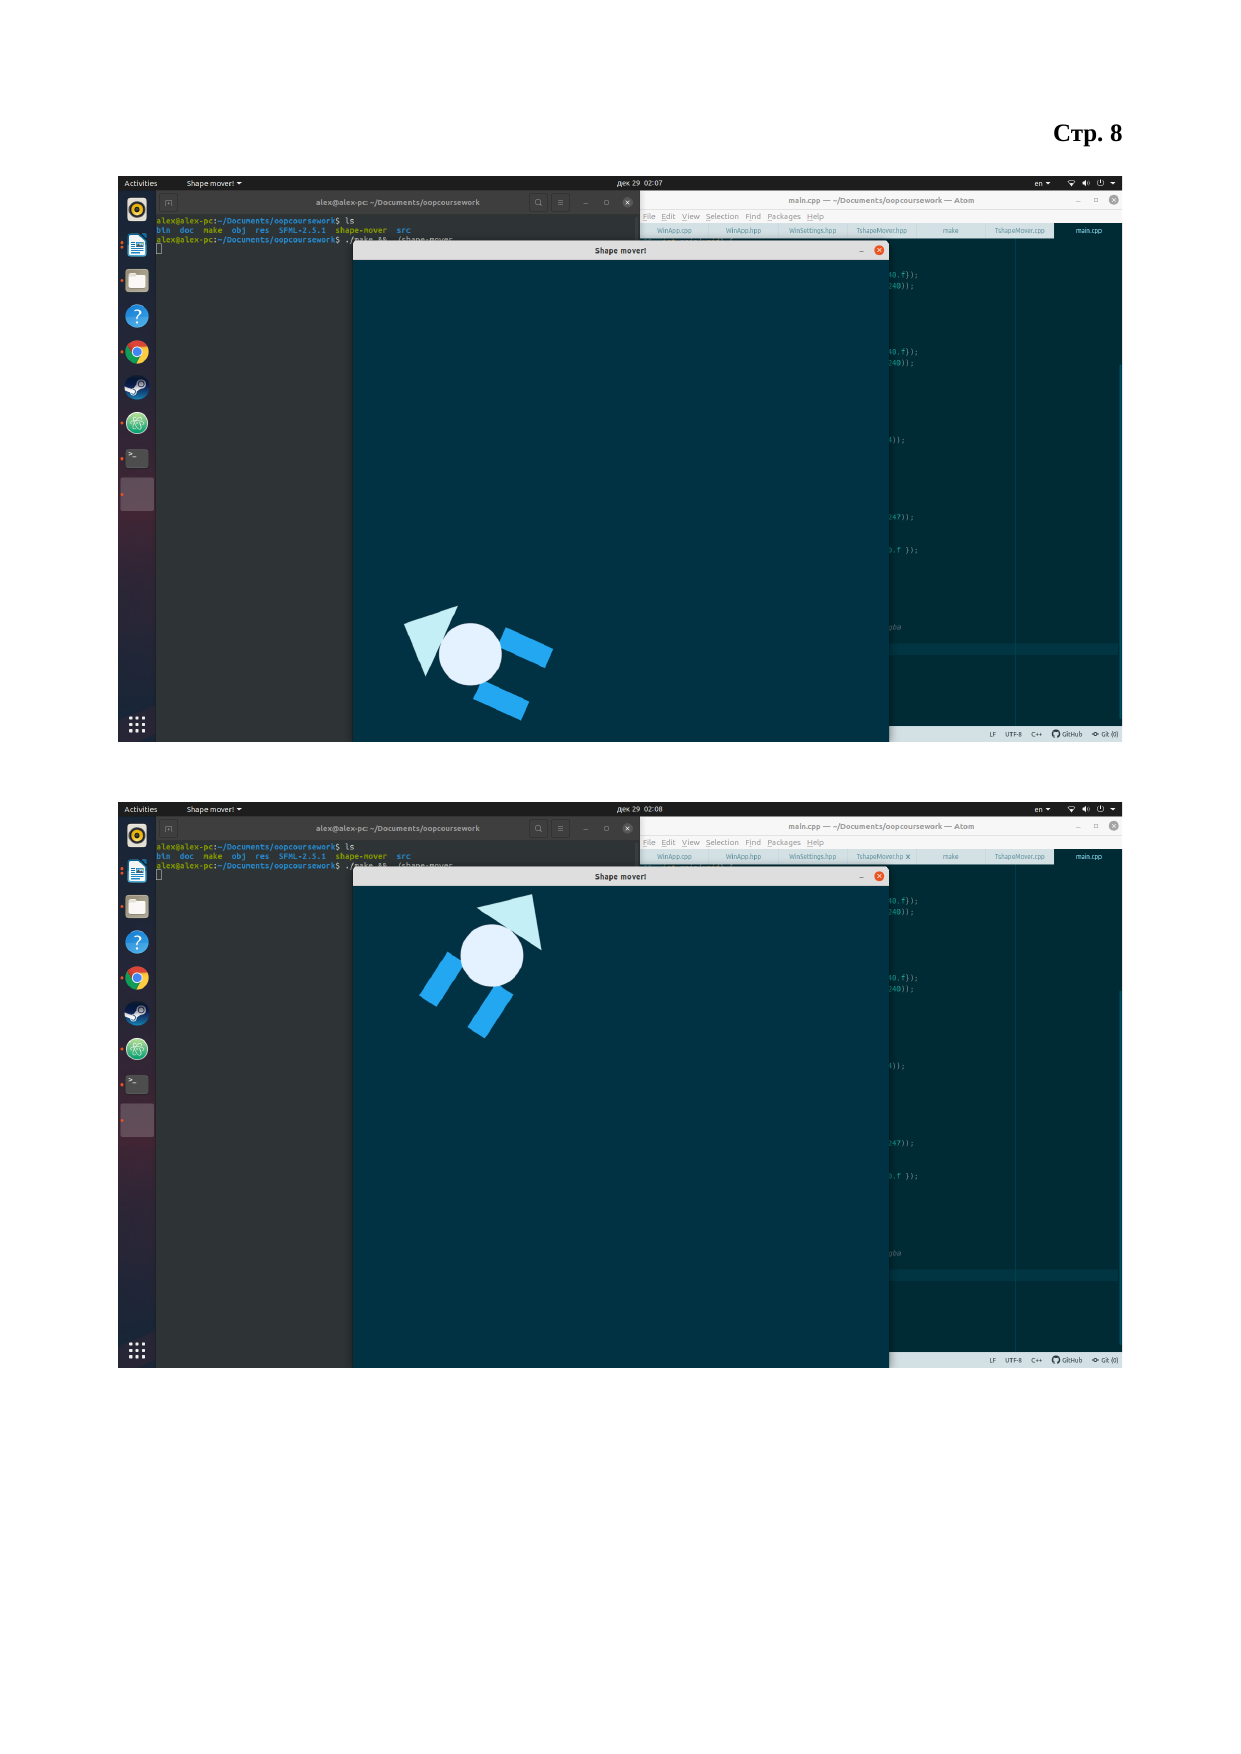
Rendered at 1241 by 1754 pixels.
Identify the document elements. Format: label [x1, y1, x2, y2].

picture [118, 176, 1123, 742]
picture [890, 1282, 1123, 1368]
picture [405, 607, 552, 719]
picture [421, 895, 541, 1037]
picture [890, 656, 1123, 742]
picture [118, 802, 1123, 1368]
